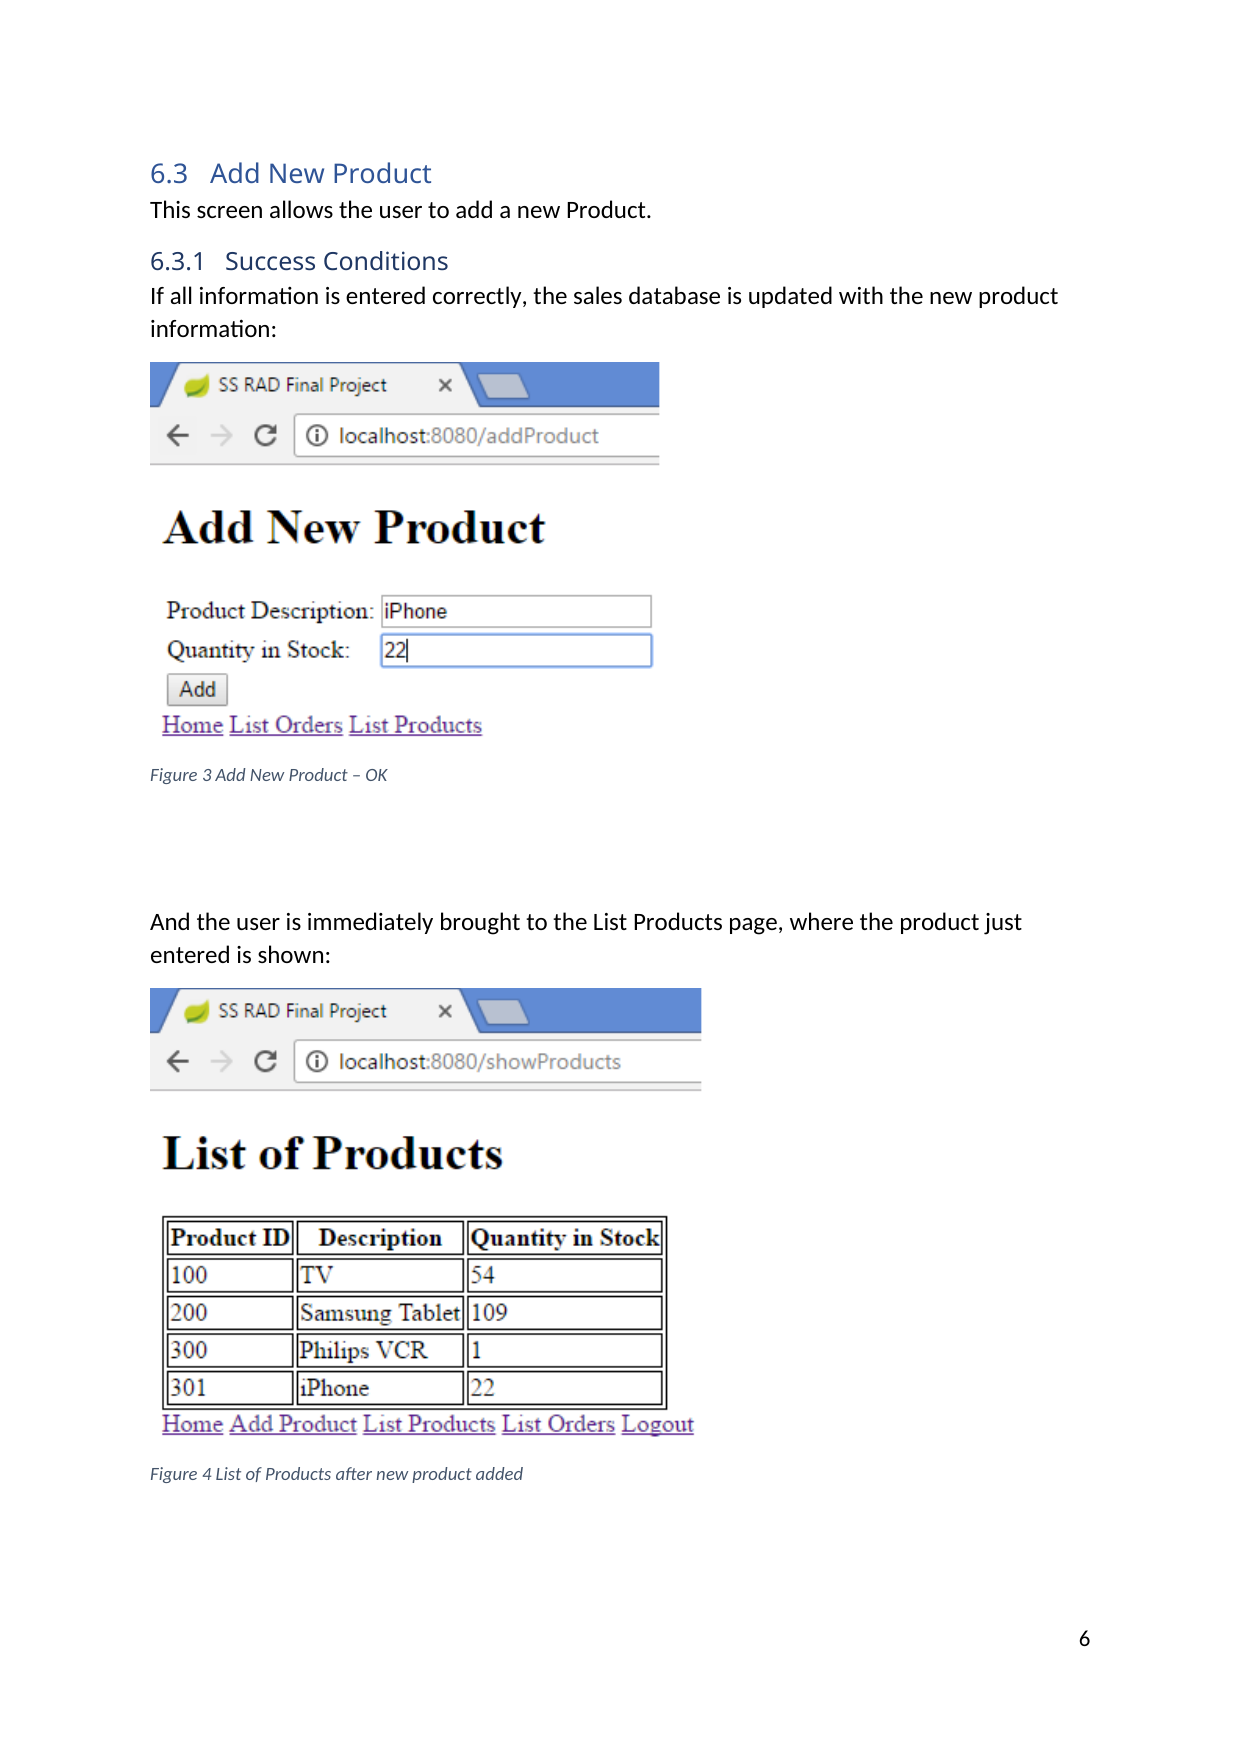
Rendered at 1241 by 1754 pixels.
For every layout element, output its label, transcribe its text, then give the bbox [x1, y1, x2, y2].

subtitle Add New Product [150, 154, 1090, 191]
text If all information is entered correctly, the sales database is updated with the new product information: [150, 280, 1090, 344]
picture [150, 988, 702, 1443]
subtitle Success Conditions [150, 243, 1090, 278]
text And the user is immediately brought to the List Products page, where the product just entered is shown: [150, 906, 1090, 969]
picture [150, 362, 660, 744]
text This screen allows the user to add a new Product. [150, 194, 1090, 224]
